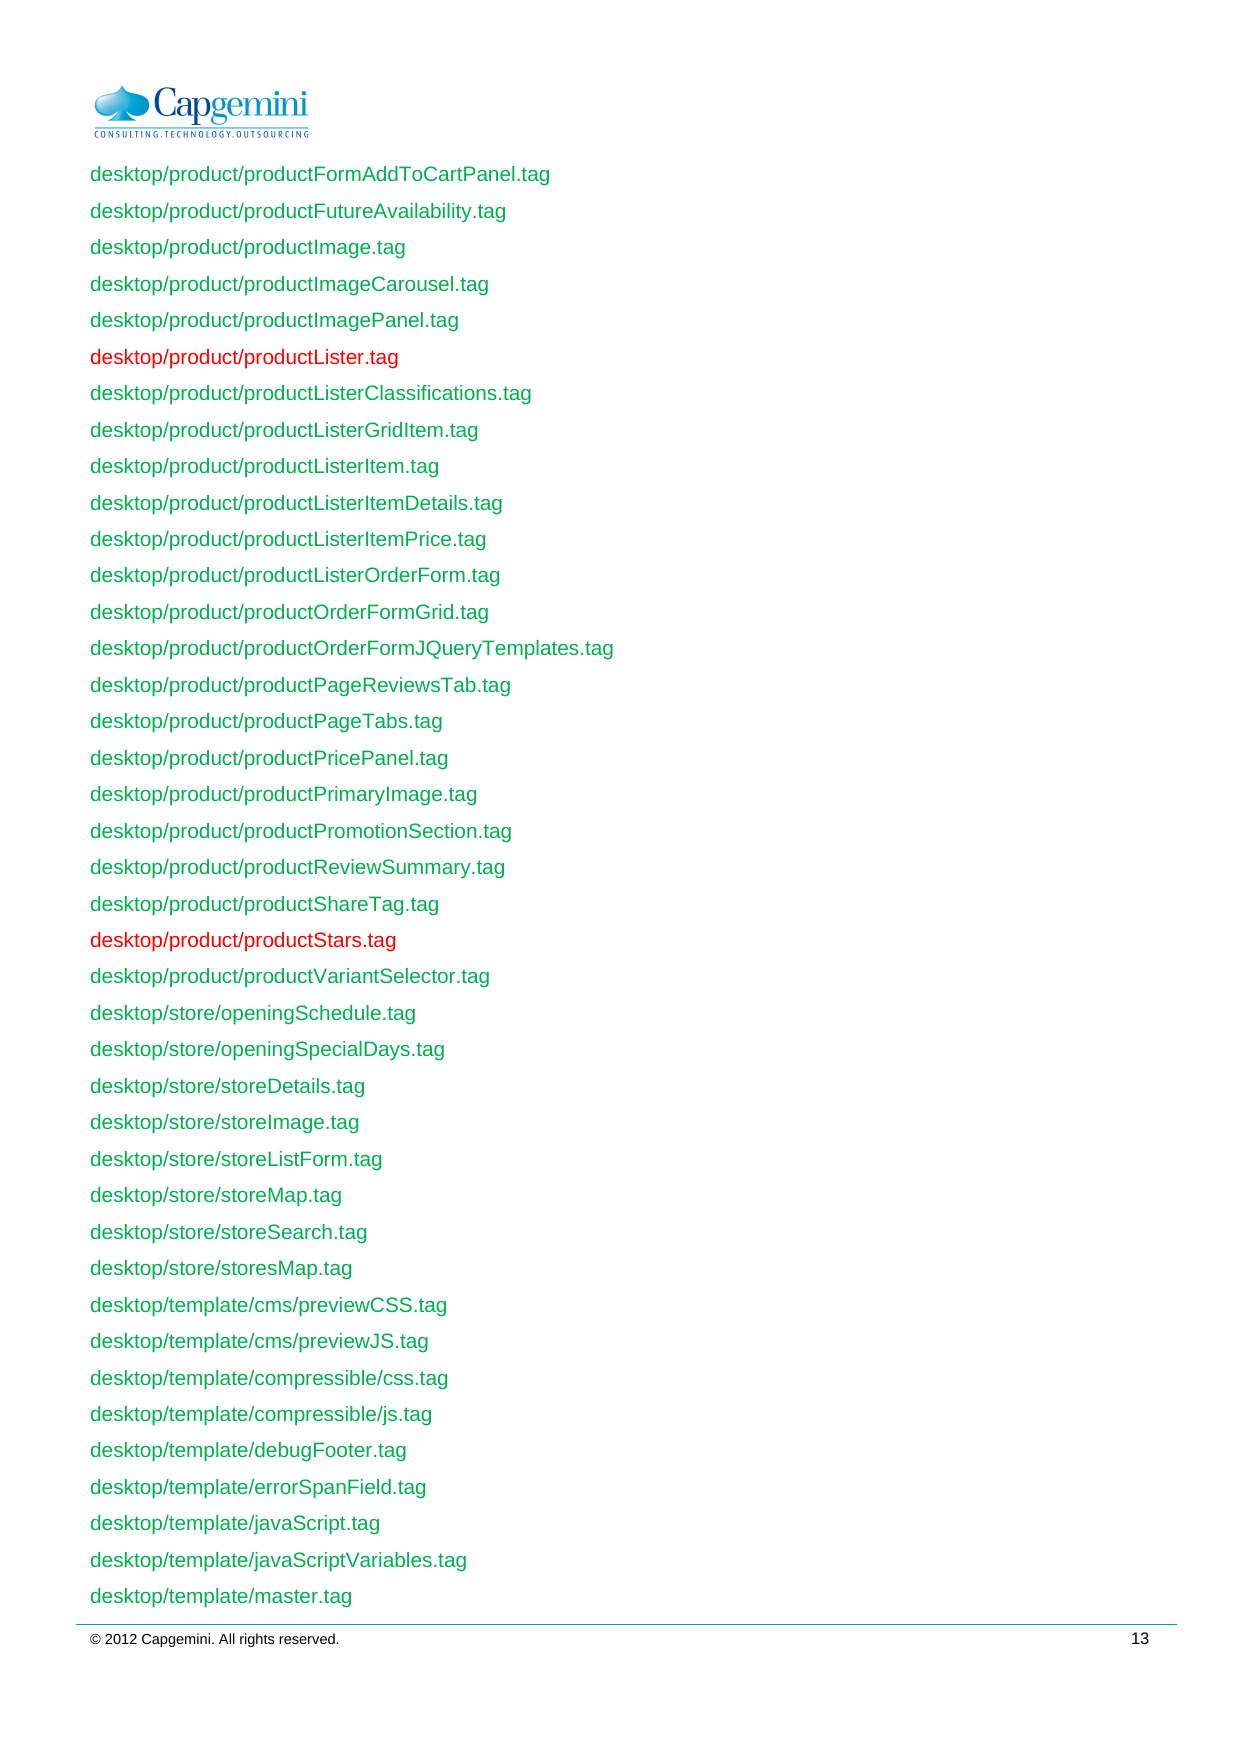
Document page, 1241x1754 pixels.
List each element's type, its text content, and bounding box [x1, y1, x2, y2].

text desktop/template/javaScriptVariables.tag [90, 1548, 1150, 1572]
text desktop/product/productStars.tag [90, 928, 1150, 952]
text desktop/store/storeListForm.tag [90, 1147, 1150, 1171]
text desktop/store/storeMap.tag [90, 1183, 1150, 1207]
text desktop/store/openingSpecialDays.tag [90, 1037, 1150, 1061]
text desktop/product/productPrimaryImage.tag [90, 782, 1150, 806]
text desktop/store/storesMap.tag [90, 1256, 1150, 1280]
text desktop/product/productOrderFormJQueryTemplates.tag [90, 636, 1150, 660]
text desktop/product/productImagePanel.tag [90, 308, 1150, 332]
text desktop/template/compressible/css.tag [90, 1365, 1150, 1389]
text desktop/store/storeImage.tag [90, 1110, 1150, 1134]
text desktop/product/productFutureAvailability.tag [90, 199, 1150, 223]
picture [94, 85, 309, 138]
text desktop/template/cms/previewCSS.tag [90, 1292, 1150, 1316]
text desktop/template/cms/previewJS.tag [90, 1329, 1150, 1353]
text desktop/store/storeSearch.tag [90, 1219, 1150, 1243]
text desktop/product/productLister.tag [90, 344, 1150, 368]
text desktop/product/productImageCarousel.tag [90, 272, 1150, 296]
text desktop/product/productPricePanel.tag [90, 746, 1150, 769]
text desktop/product/productListerOrderForm.tag [90, 563, 1150, 587]
text desktop/product/productShareTag.tag [90, 891, 1150, 915]
text desktop/product/productReviewSummary.tag [90, 855, 1150, 879]
text desktop/template/javaScript.tag [90, 1511, 1150, 1535]
text desktop/template/compressible/js.tag [90, 1402, 1150, 1426]
text desktop/product/productListerClassifications.tag [90, 381, 1150, 405]
text desktop/template/master.tag [90, 1584, 1150, 1608]
text desktop/product/productPageReviewsTab.tag [90, 673, 1150, 697]
text desktop/product/productListerItem.tag [90, 454, 1150, 478]
text desktop/store/openingSchedule.tag [90, 1001, 1150, 1025]
text desktop/store/storeDetails.tag [90, 1074, 1150, 1098]
text desktop/product/productListerItemDetails.tag [90, 490, 1150, 514]
text desktop/template/debugFooter.tag [90, 1438, 1150, 1462]
text desktop/product/productVariantSelector.tag [90, 964, 1150, 988]
text desktop/product/productImage.tag [90, 235, 1150, 259]
text desktop/product/productFormAddToCartPanel.tag [90, 162, 1150, 186]
text desktop/product/productPageTabs.tag [90, 709, 1150, 733]
text desktop/product/productListerGridItem.tag [90, 417, 1150, 441]
text desktop/template/errorSpanField.tag [90, 1475, 1150, 1499]
text desktop/product/productOrderFormGrid.tag [90, 600, 1150, 624]
text desktop/product/productPromotionSection.tag [90, 818, 1150, 842]
text desktop/product/productListerItemPrice.tag [90, 527, 1150, 551]
